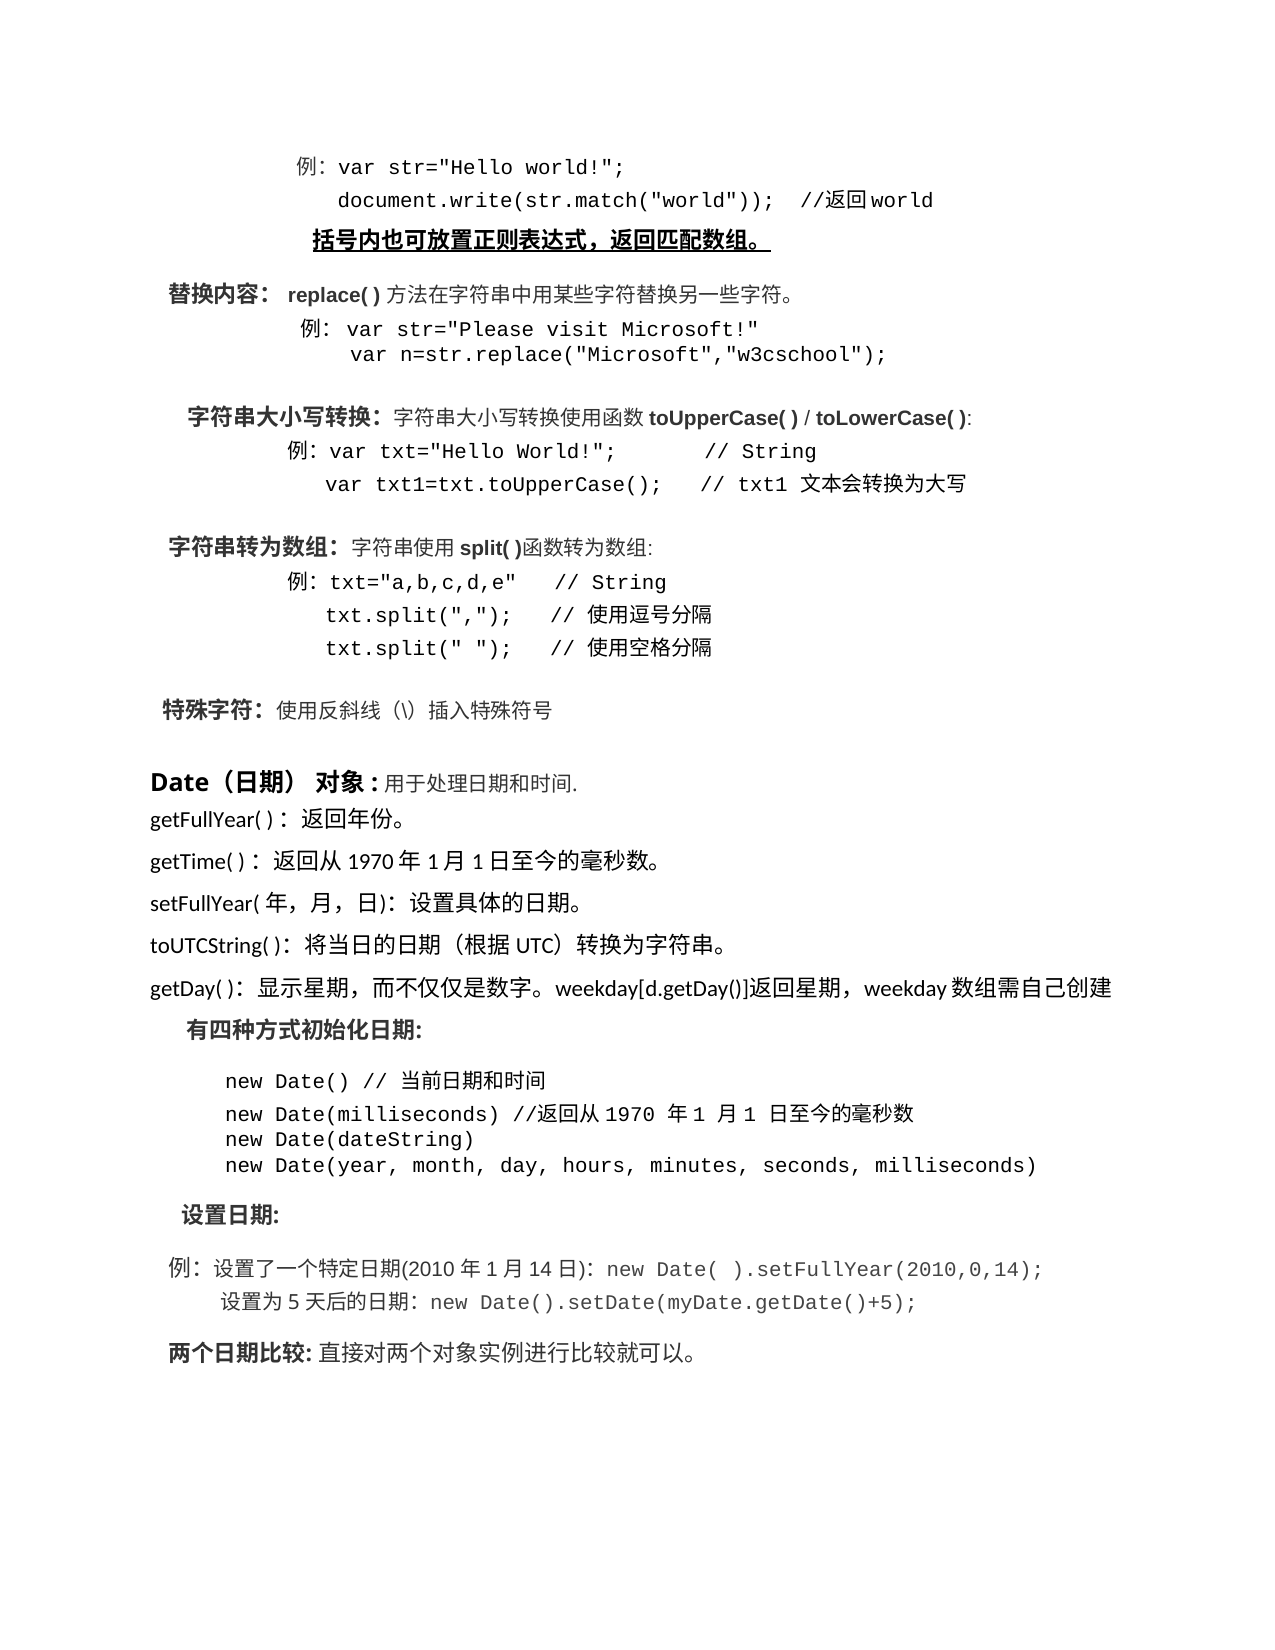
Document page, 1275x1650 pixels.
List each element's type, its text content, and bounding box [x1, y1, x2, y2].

text getFullYear( ) ：返回年份。 [150, 801, 1125, 834]
text 括号内也可放置正则表达式，返回匹配数组。 [150, 222, 1125, 255]
text 有四种方式初始化日期: [150, 1012, 1125, 1045]
subtitle 特殊字符：使用反斜线（\）插入特殊符号 [150, 680, 1125, 725]
text toUTCString( )：将当日的日期（根据 UTC）转换为字符串。 [150, 927, 1125, 961]
text 例：var str="Hello world!"; document.write(str.match("world")); //返回world [150, 150, 1125, 213]
text 两个日期比较: 直接对两个对象实例进行比较就可以。 [150, 1335, 1125, 1368]
text setFullYear( 年，月，日)：设置具体的日期。 [150, 885, 1125, 918]
subtitle 替换内容： replace( ) 方法在字符串中用某些字符替换另一些字符。 [150, 264, 1125, 309]
text 例：var txt="Hello World!"; // String var txt1=txt.toUpperCase(); // txt1 文本会转换为大写 [150, 435, 1125, 498]
text 例：txt="a,b,c,d,e" // String txt.split(","); // 使用逗号分隔 txt.split(" "); // 使用空格分隔 [150, 565, 1125, 661]
text 设置日期: [150, 1197, 1125, 1230]
text getDay( )：显示星期，而不仅仅是数字。weekday[d.getDay()]返回星期，weekday数组需自己创建 [150, 969, 1125, 1003]
text 例：设置了一个特定日期(2010 年 1 月 14 日)：new Date( ).setFullYear(2010,0,14); [150, 1249, 1125, 1283]
text 设置为 5 天后的日期：new Date().setDate(myDate.getDate()+5); [150, 1285, 1125, 1316]
text 例： var str="Please visit Microsoft!" var n=str.replace("Microsoft","w3cschool"); [150, 312, 1125, 368]
subtitle 字符串大小写转换：字符串大小写转换使用函数 toUpperCase( ) / toLowerCase( ): [150, 387, 1125, 432]
subtitle Date（日期） 对象 : 用于处理日期和时间. [150, 762, 1125, 798]
text getTime( ) ：返回从 1970 年 1 月 1 日至今的毫秒数。 [150, 843, 1125, 876]
subtitle 字符串转为数组：字符串使用split( )函数转为数组: [150, 517, 1125, 562]
